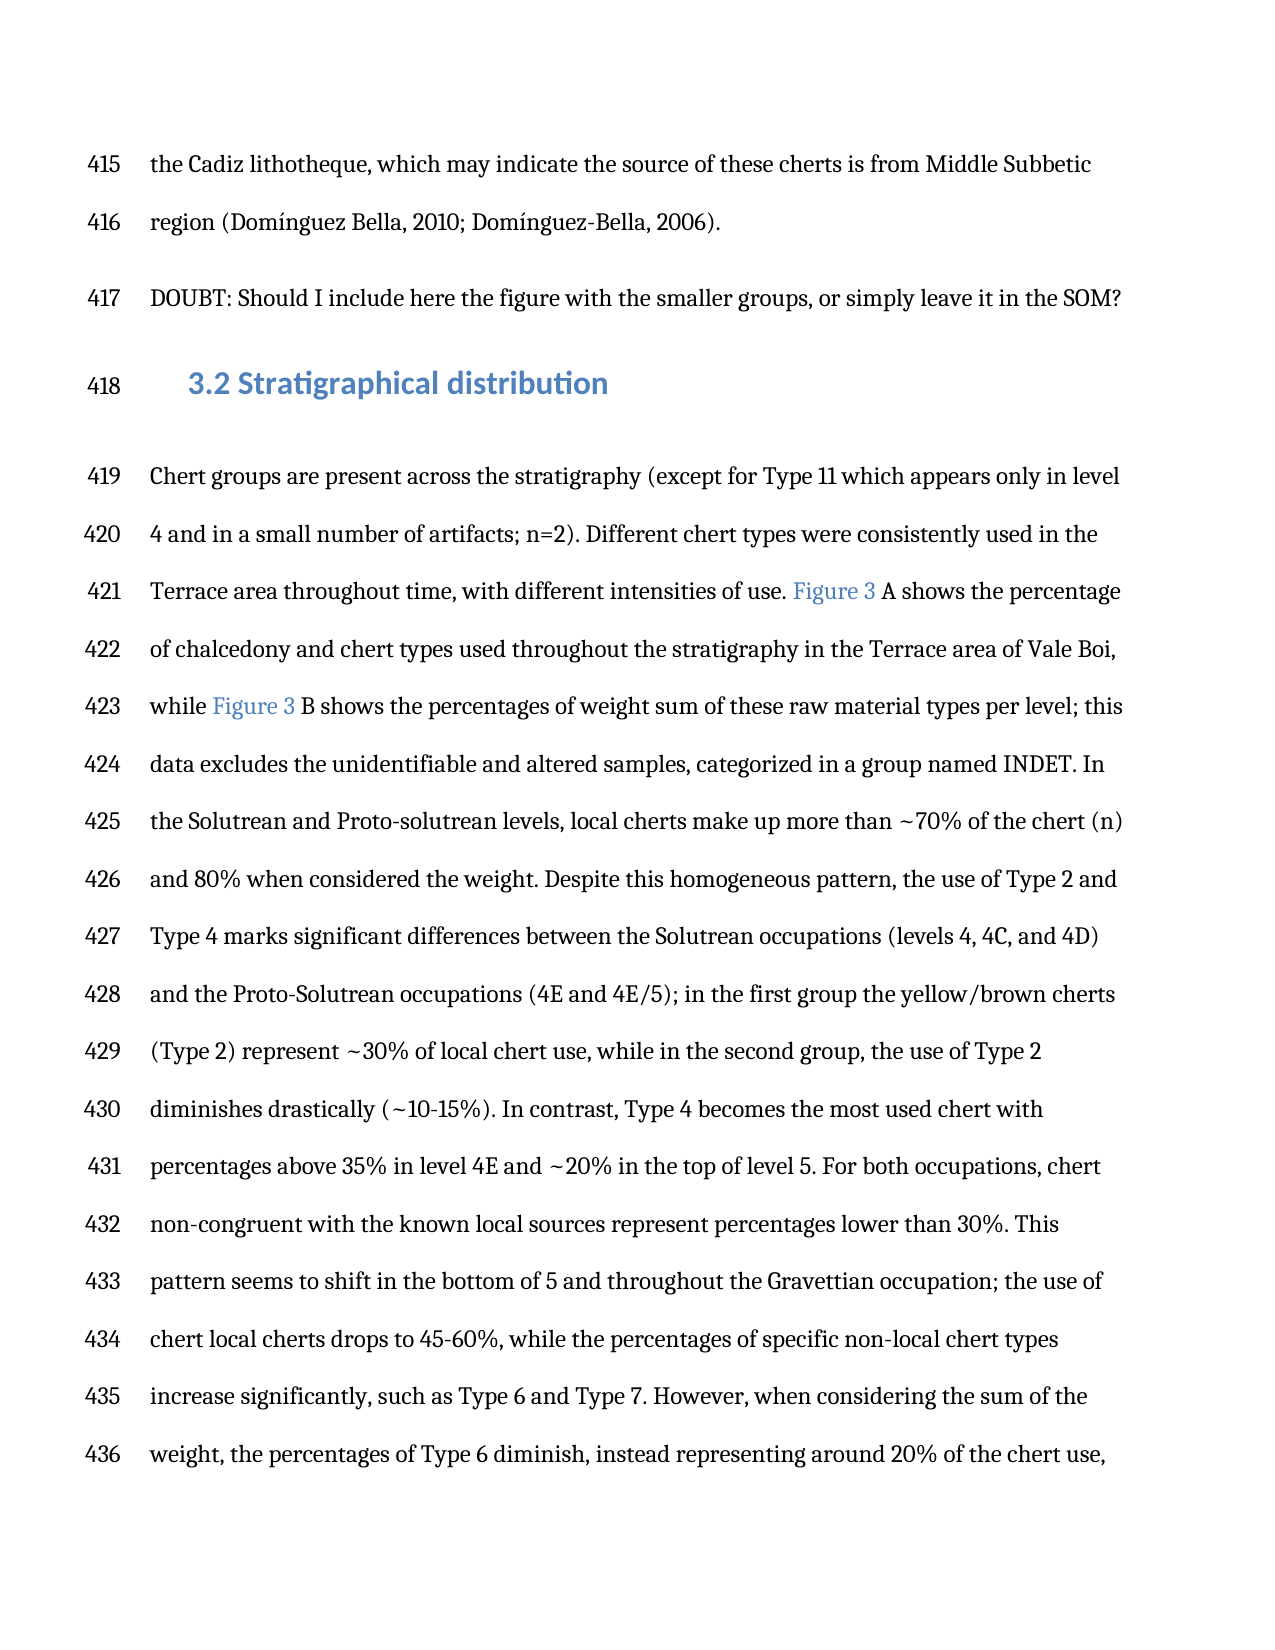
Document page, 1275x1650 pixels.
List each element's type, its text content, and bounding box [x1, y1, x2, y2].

subtitle 3.2 Stratigraphical distribution [187, 362, 1125, 403]
text DOUBT: Should I include here the figure with the smaller groups, or simply leave it in the SOM? [150, 284, 1125, 312]
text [150, 462, 1125, 1468]
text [150, 150, 1125, 236]
